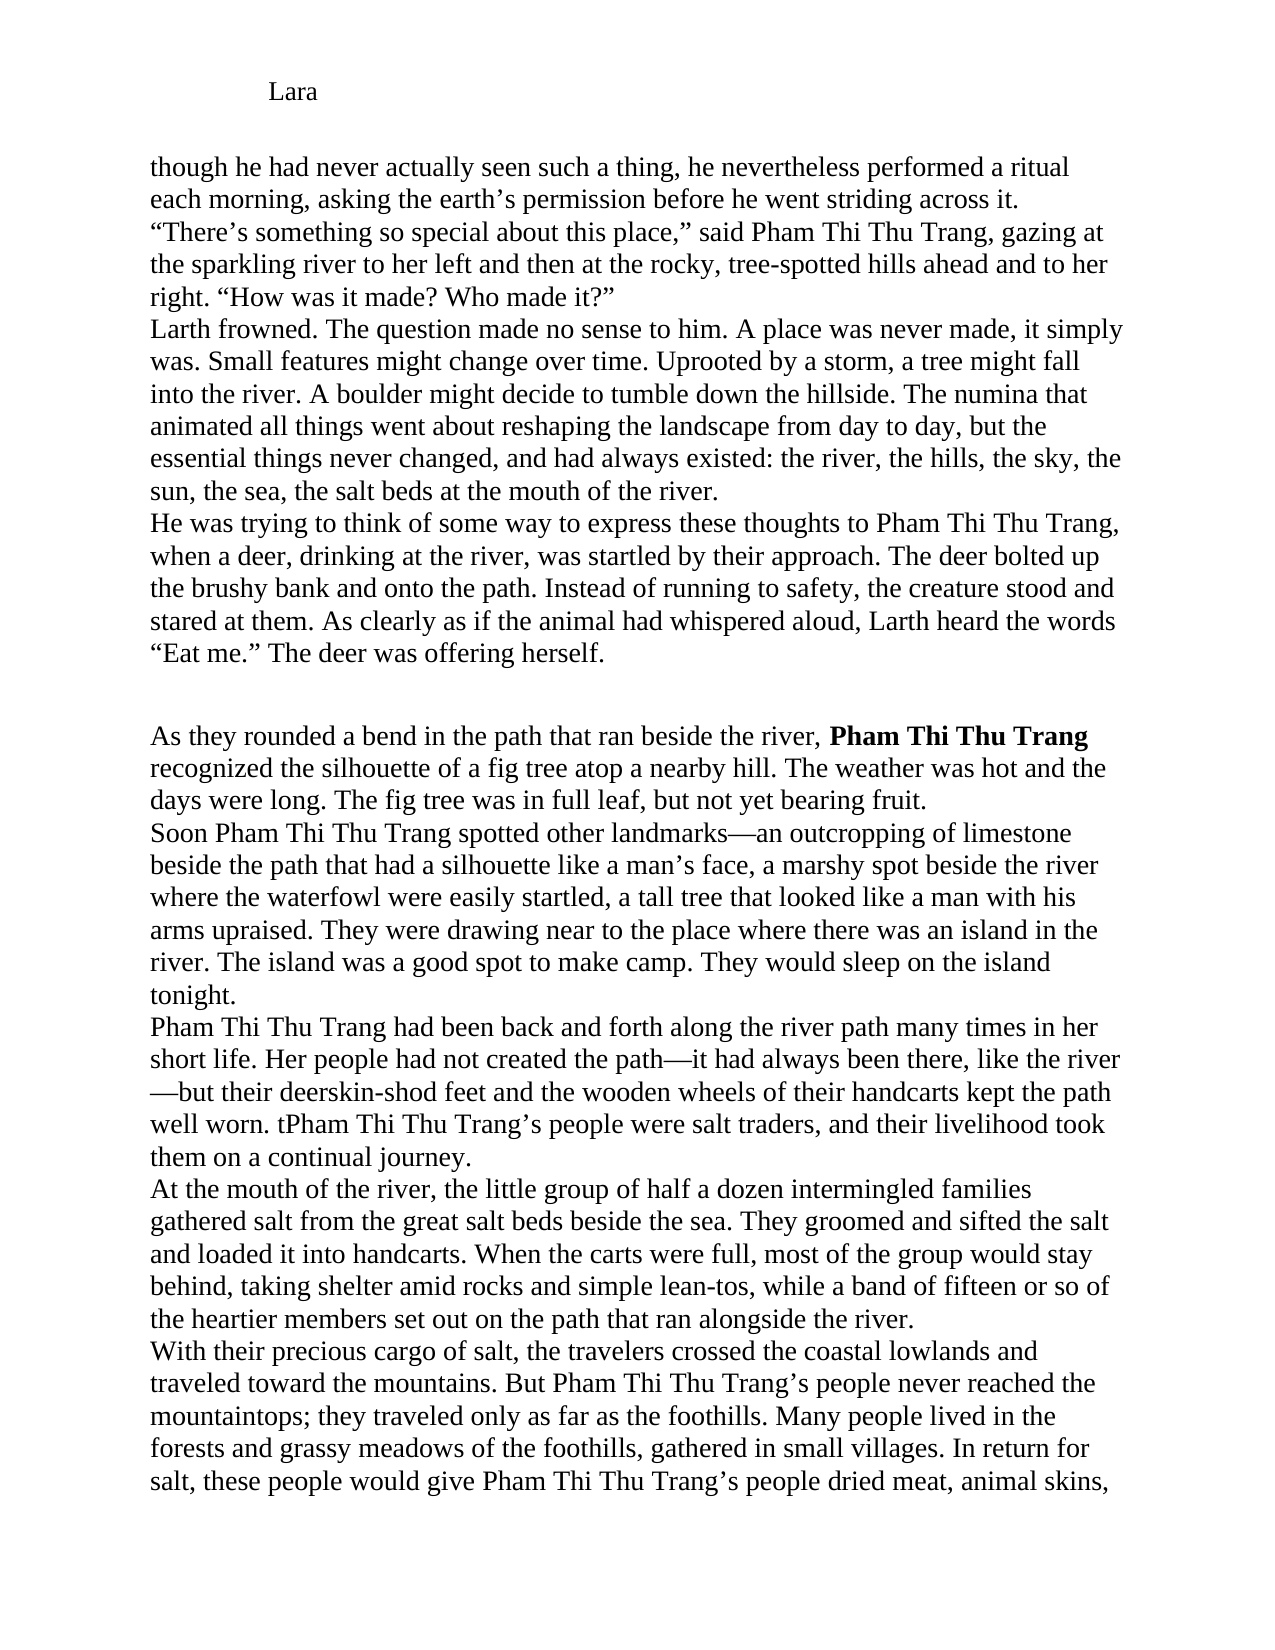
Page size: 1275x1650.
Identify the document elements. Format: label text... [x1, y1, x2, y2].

text “There’s something so special about this place,” said Pham Thi Thu Trang, gazing at the sparkling river to her left and then at the rocky, tree-spotted hills ahead and to her right. “How was it made? Who made it?” [150, 215, 1125, 312]
text Soon Pham Thi Thu Trang spotted other landmarks—an outcropping of limestone beside the path that had a silhouette like a man’s face, a marshy spot beside the river where the waterfowl were easily startled, a tall tree that looked like a man with his arms upraised. They were drawing near to the place where there was an island in the river. The island was a good spot to make camp. They would sleep on the island tonight. [150, 816, 1125, 1010]
text At the mouth of the river, the little group of half a dozen intermingled families gathered salt from the great salt beds beside the sea. They groomed and sifted the salt and loaded it into handcarts. When the carts were full, most of the group would stay behind, taking shelter amid rocks and simple lean-tos, while a band of fifteen or so of the heartier members set out on the path that ran alongside the river. [150, 1172, 1125, 1334]
text Pham Thi Thu Trang had been back and forth along the river path many times in her short life. Her people had not created the path—it had always been there, like the river—but their deerskin-shod feet and the wooden wheels of their handcarts kept the path well worn. tPham Thi Thu Trang’s people were salt traders, and their livelihood took them on a continual journey. [150, 1010, 1125, 1172]
text As they rounded a bend in the path that ran beside the river, Pham Thi Thu Trang recognized the silhouette of a fig tree atop a nearby hill. The weather was hot and the days were long. The fig tree was in full leaf, but not yet bearing fruit. [150, 718, 1125, 816]
text He was trying to think of some way to express these thoughts to Pham Thi Thu Trang, when a deer, drinking at the river, was startled by their approach. The deer bolted up the brushy bank and onto the path. Instead of running to safety, the creature stood and stared at them. As clearly as if the animal had whispered aloud, Larth heard the words “Eat me.” The deer was offering herself. [150, 506, 1125, 668]
